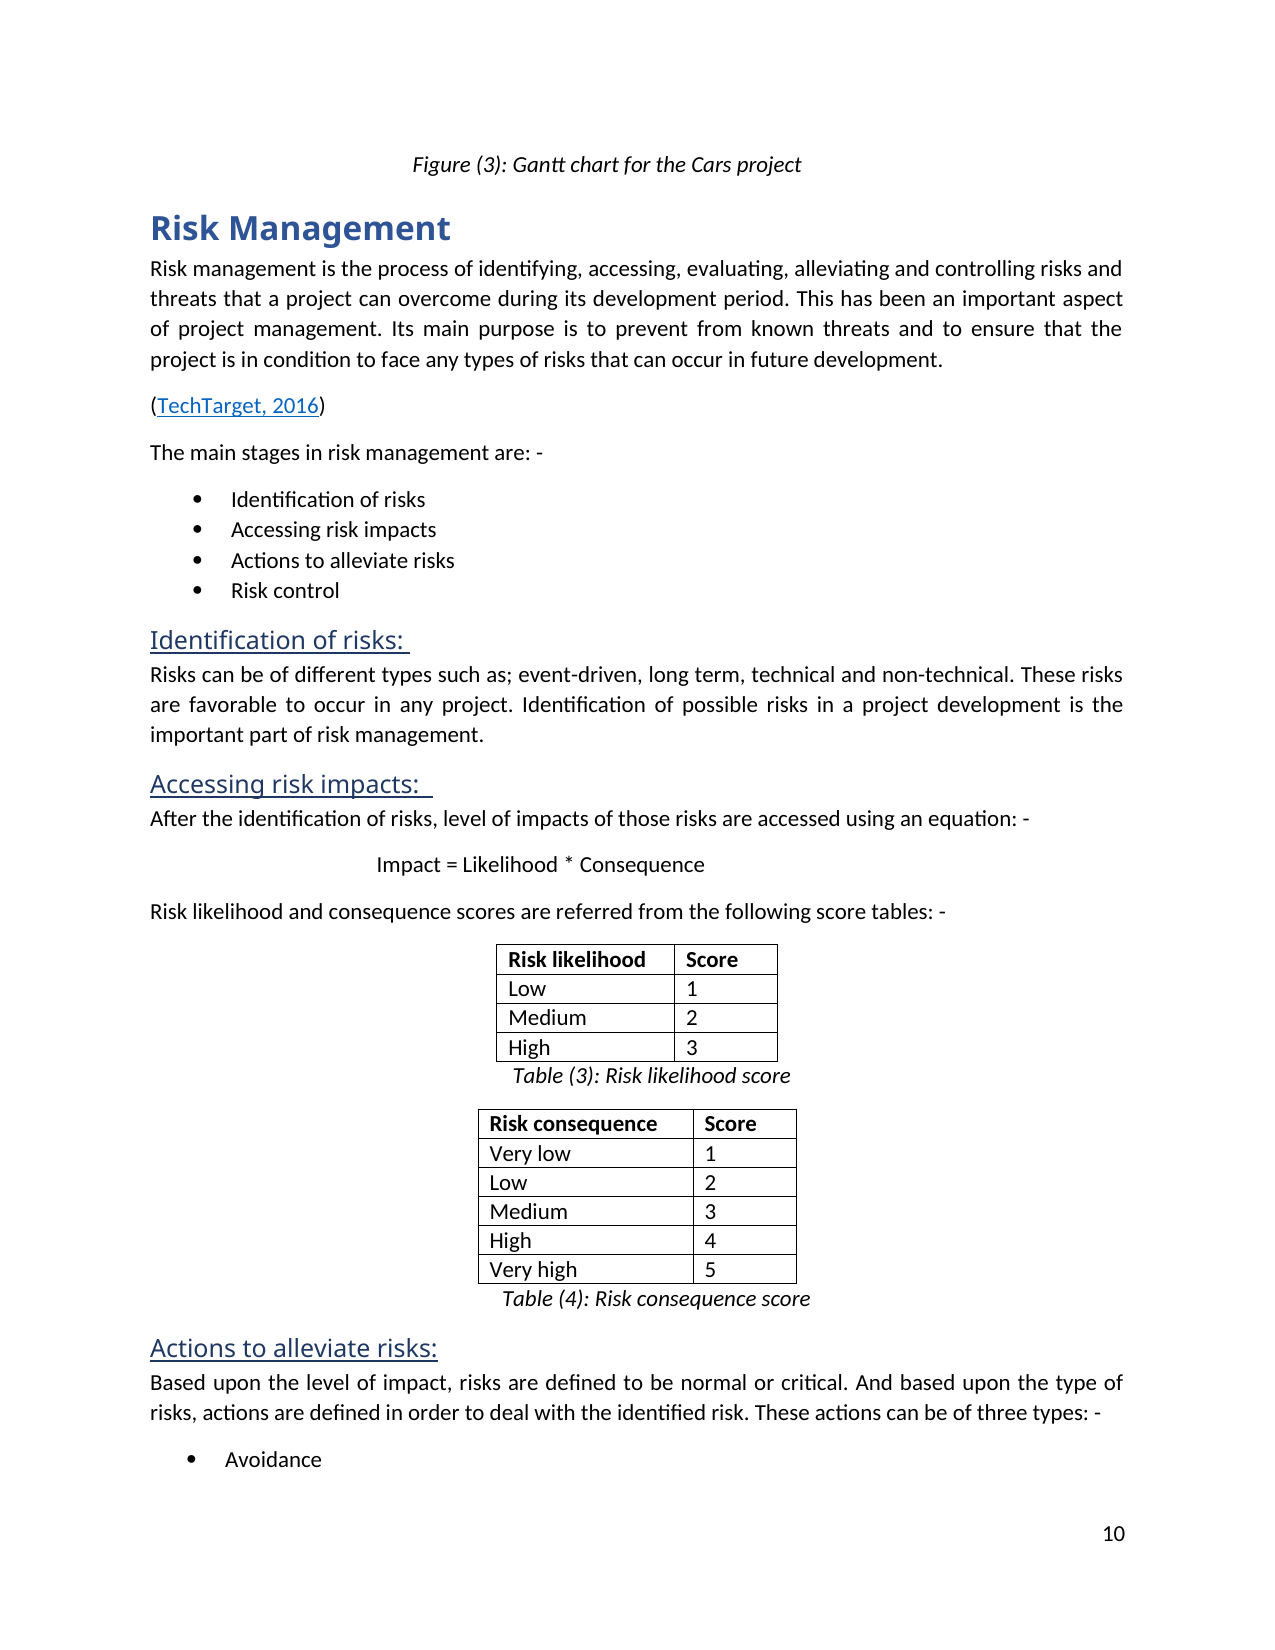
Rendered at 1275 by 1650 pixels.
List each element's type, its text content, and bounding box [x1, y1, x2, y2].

list Actions to alleviate risks [193, 546, 1125, 574]
table_cell 2 [694, 1168, 796, 1196]
table_cell Medium [479, 1197, 693, 1225]
text Risk likelihood and consequence scores are referred from the following score tables: - [150, 897, 1125, 926]
table_cell High [479, 1226, 693, 1254]
subtitle Risk Management [150, 205, 1125, 251]
table_cell 1 [675, 975, 777, 1002]
table_cell Low [497, 975, 674, 1002]
table_cell 4 [694, 1226, 796, 1254]
table_cell Very high [479, 1255, 693, 1283]
table_cell 5 [694, 1255, 796, 1283]
table_header Risk likelihood [497, 945, 674, 973]
list Identification of risks [193, 485, 1125, 513]
text Risks can be of different types such as; event-driven, long term, technical and non-technical. These risks are favorable to occur in any project. Identification of possible risks in a project development is the important part of risk management. [150, 660, 1125, 748]
table_cell 3 [694, 1197, 796, 1225]
text Based upon the level of impact, risks are defined to be normal or critical. And based upon the type of risks, actions are defined in order to deal with the identified risk. These actions can be of three types: - [150, 1368, 1125, 1426]
table_cell 1 [694, 1139, 796, 1167]
list Avoidance [187, 1445, 1125, 1473]
table_header Score [675, 945, 777, 973]
list Accessing risk impacts [193, 516, 1125, 544]
table_header Risk consequence [479, 1110, 693, 1138]
subtitle Identification of risks: [150, 623, 1125, 657]
table_cell 2 [675, 1004, 777, 1032]
subtitle Actions to alleviate risks: [150, 1331, 1125, 1365]
table_header Score [694, 1110, 796, 1138]
table_cell 3 [675, 1033, 777, 1061]
table_cell Medium [497, 1004, 674, 1032]
text (TechTarget, 2016) [150, 392, 1125, 420]
text Table (3): Risk likelihood score [150, 1062, 1125, 1090]
text Table (4): Risk consequence score [150, 1284, 1125, 1312]
list Risk control [193, 576, 1125, 604]
text Figure (3): Gantt chart for the Cars project [150, 150, 1125, 178]
table_cell High [497, 1033, 674, 1061]
subtitle Accessing risk impacts: [150, 767, 1125, 801]
table_cell Low [479, 1168, 693, 1196]
text After the identification of risks, level of impacts of those risks are accessed using an equation: - [150, 804, 1125, 832]
text The main stages in risk management are: - [150, 438, 1125, 467]
table_cell Very low [479, 1139, 693, 1167]
text Impact = Likelihood * Consequence [150, 851, 1125, 879]
text Risk management is the process of identifying, accessing, evaluating, alleviating and controlling risks and threats that a project can overcome during its development period. This has been an important aspect of project management. Its main purpose is to prevent from known threats and to ensure that the project is in condition to face any types of risks that can occur in future development. [150, 254, 1125, 373]
